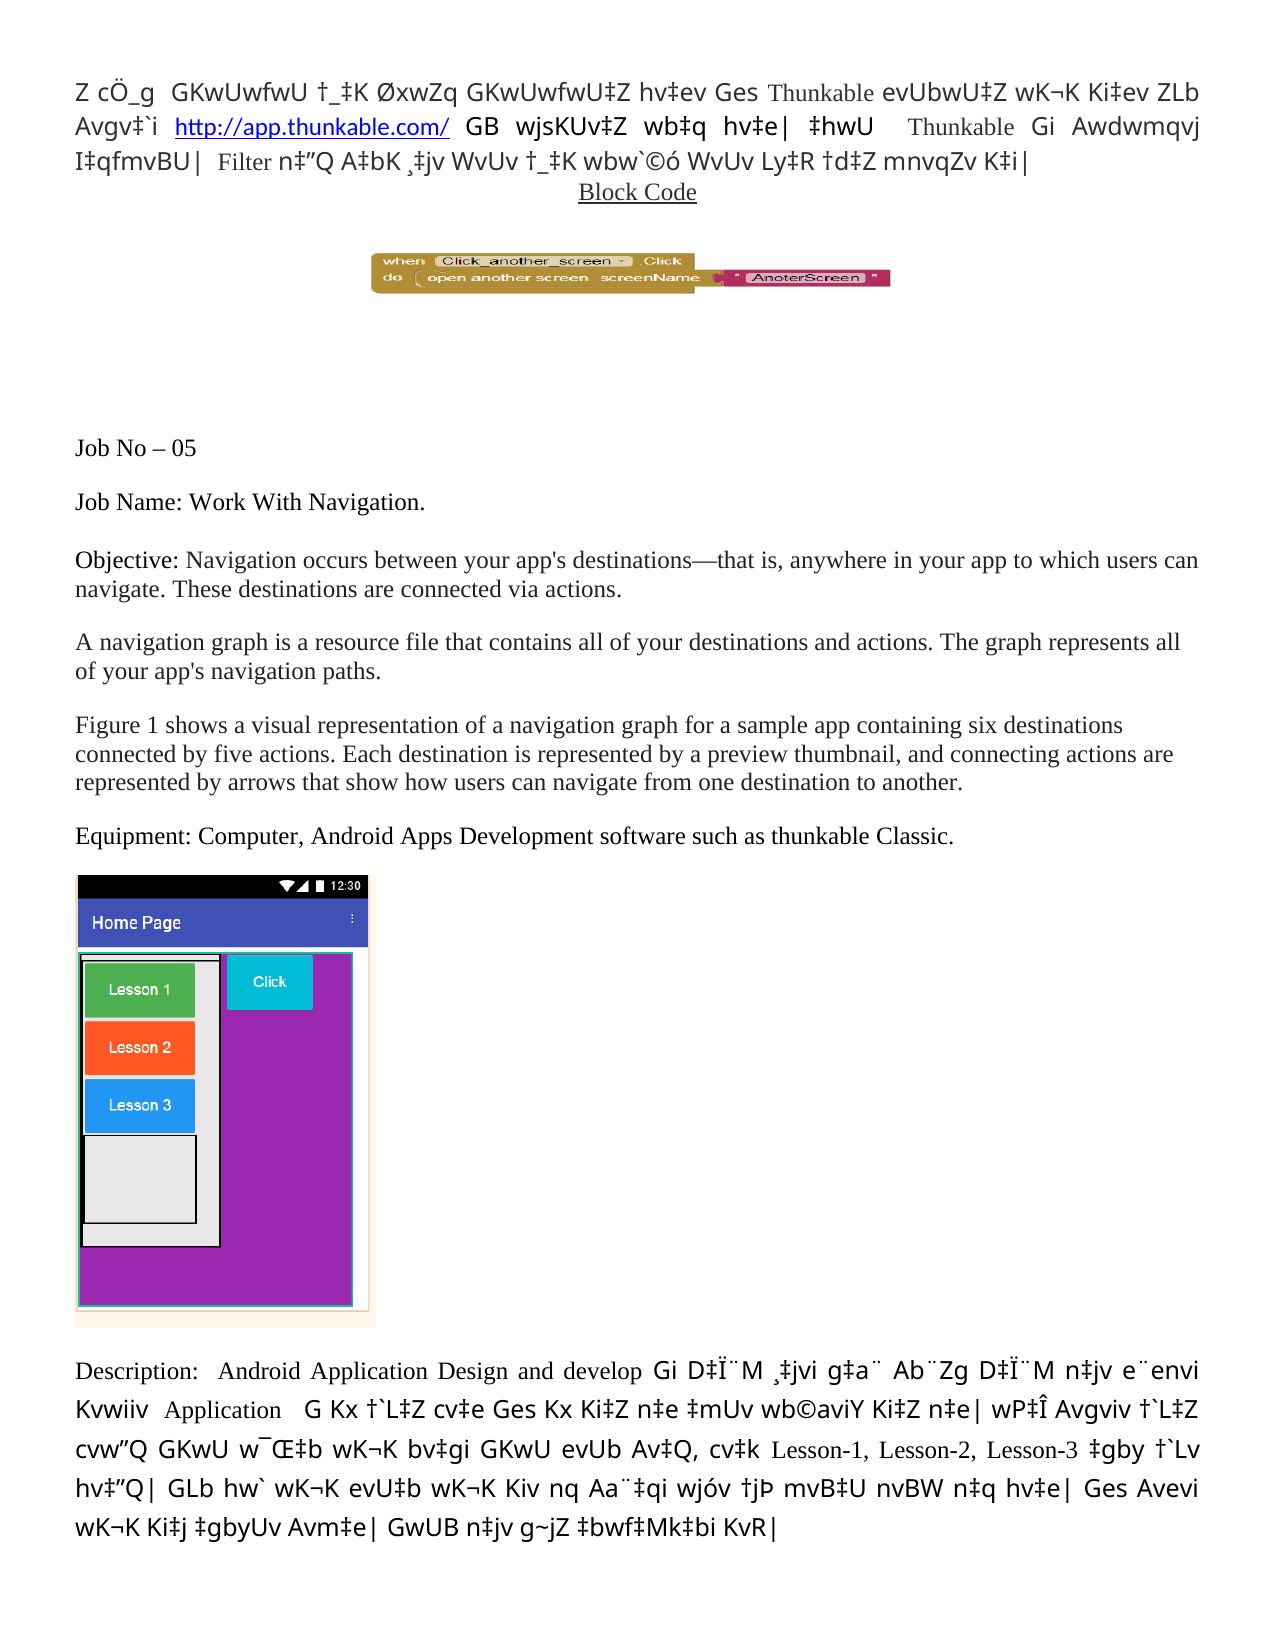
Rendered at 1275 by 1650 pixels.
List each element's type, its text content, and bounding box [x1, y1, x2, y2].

text Job Name: Work With Navigation. [75, 487, 1200, 516]
text Equipment: Computer, Android Apps Development software such as thunkable Classic. [75, 821, 1200, 850]
text Block Code [75, 177, 1200, 206]
text Figure 1 shows a visual representation of a navigation graph for a sample app containing six destinations connected by five actions. Each destination is represented by a preview thumbnail, and connecting actions are represented by arrows that show how users can navigate from one destination to another. [75, 710, 1200, 796]
text Objective: Navigation occurs between your app's destinations—that is, anywhere in your app to which users can navigate. These destinations are connected via actions. [75, 545, 1200, 602]
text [75, 75, 1200, 177]
text A navigation graph is a resource file that contains all of your destinations and actions. The graph represents all of your app's navigation paths. [75, 627, 1200, 685]
text Description: Android Application Design and develop Gi D‡Ï¨M ¸‡jvi g‡a¨ Ab¨Zg D‡Ï¨M n‡jv e¨envi Kvwiiv Application G Kx †`L‡Z cv‡e Ges Kx Ki‡Z n‡e ‡mUv wb©aviY Ki‡Z n‡e| wP‡Î Avgviv †`L‡Z cvw”Q GKwU w¯Œ‡b wK¬K bv‡gi GKwU evUb Av‡Q, cv‡k Lesson-1, Lesson-2, Lesson-3 ‡gby †`Lv hv‡”Q| GLb hw` wK¬K evU‡b wK¬K Kiv nq Aa¨‡qi wjóv †jÞ mvB‡U nvBW n‡q hv‡e| Ges Avevi wK¬K Ki‡j ‡gbyUv Avm‡e| GwUB n‡jv g~jZ ‡bwf‡Mk‡bi KvR| [75, 1353, 1200, 1544]
picture [321, 234, 954, 376]
picture [75, 875, 376, 1328]
text Job No – 05 [75, 433, 1200, 462]
